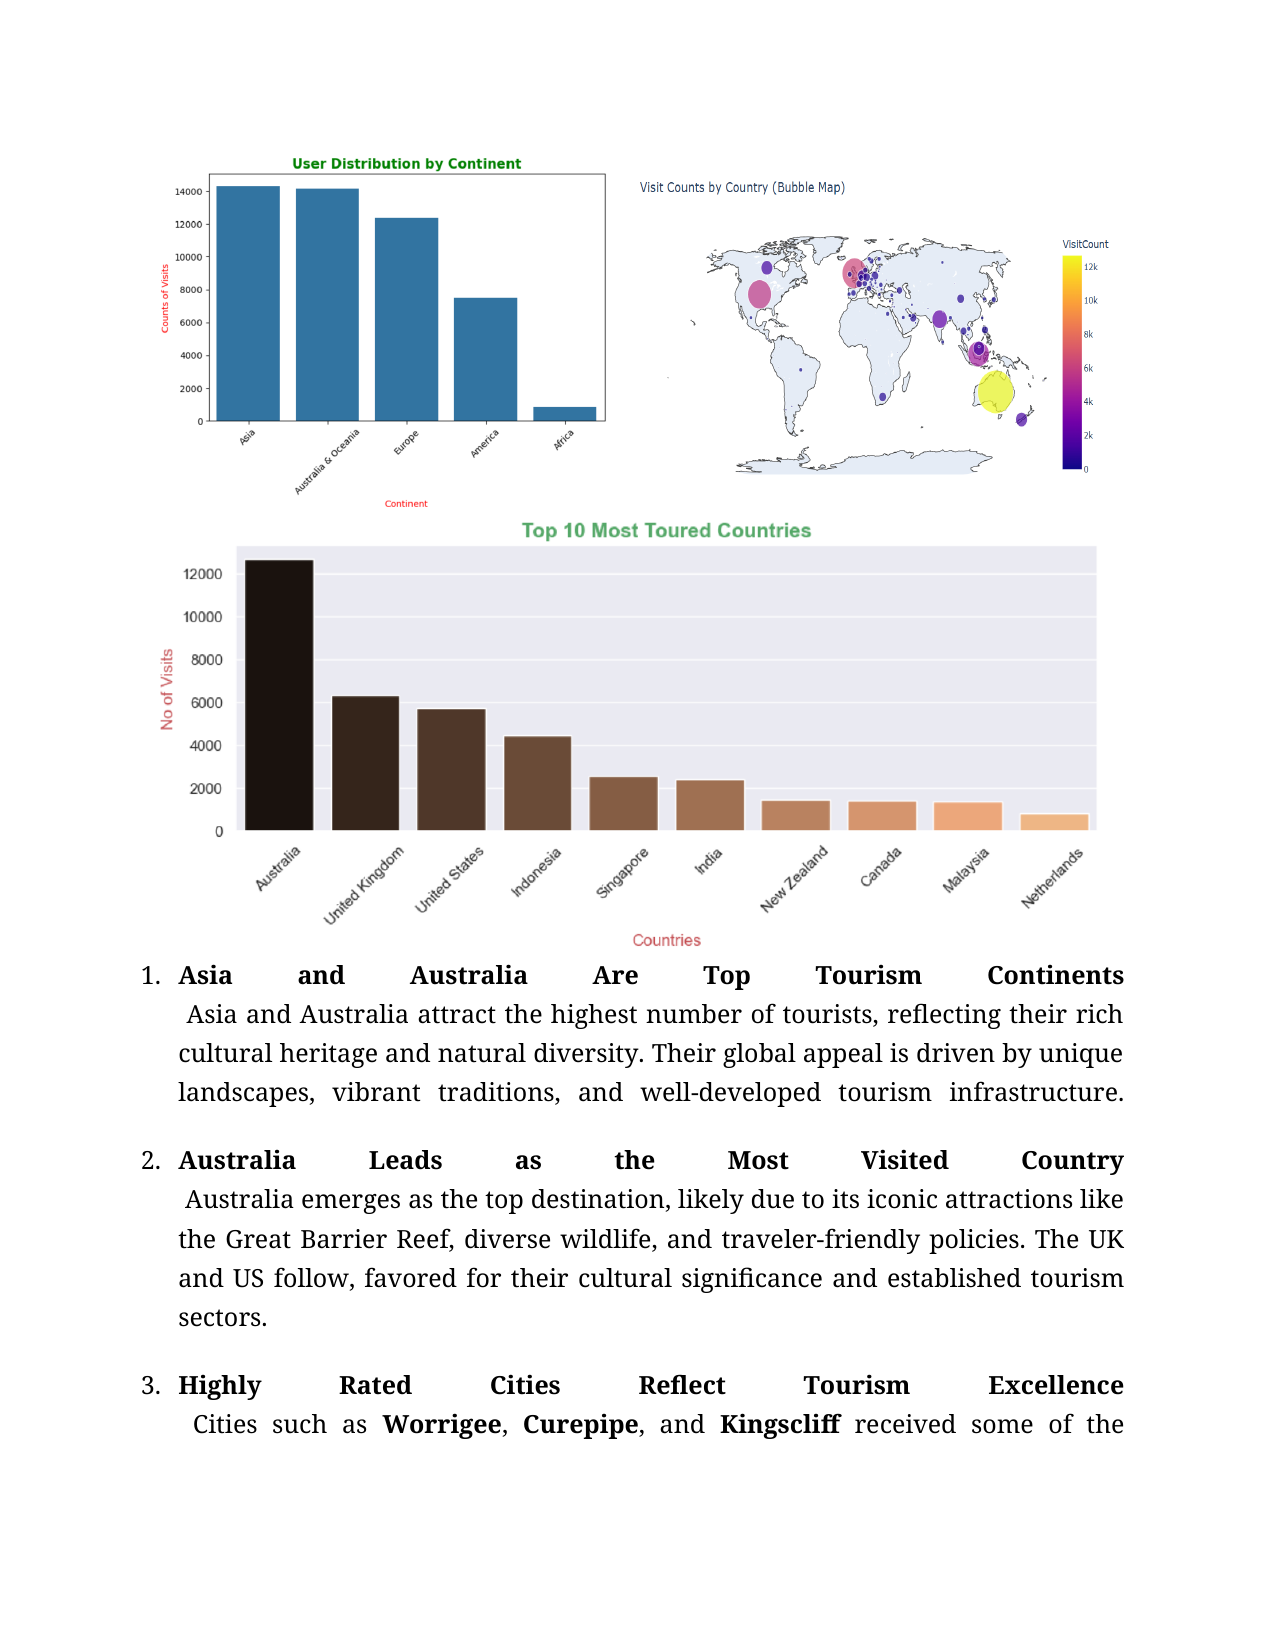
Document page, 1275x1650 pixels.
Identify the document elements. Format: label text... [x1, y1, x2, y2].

picture [150, 150, 1136, 513]
list Asia and Australia Are Top Tourism Continents Asia and Australia attract the highest number of tourists, reflecting their rich cultural heritage and natural diversity. Their global appeal is driven by unique landscapes, vibrant traditions, and well-developed tourism infrastructure. [141, 957, 1125, 1139]
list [141, 1368, 1125, 1441]
picture [150, 516, 1125, 954]
list Australia Leads as the Most Visited Country Australia emerges as the top destination, likely due to its iconic attractions like the Great Barrier Reef, diverse wildlife, and traveler-friendly policies. The UK and US follow, favored for their cultural significance and established tourism sectors. [141, 1143, 1125, 1364]
